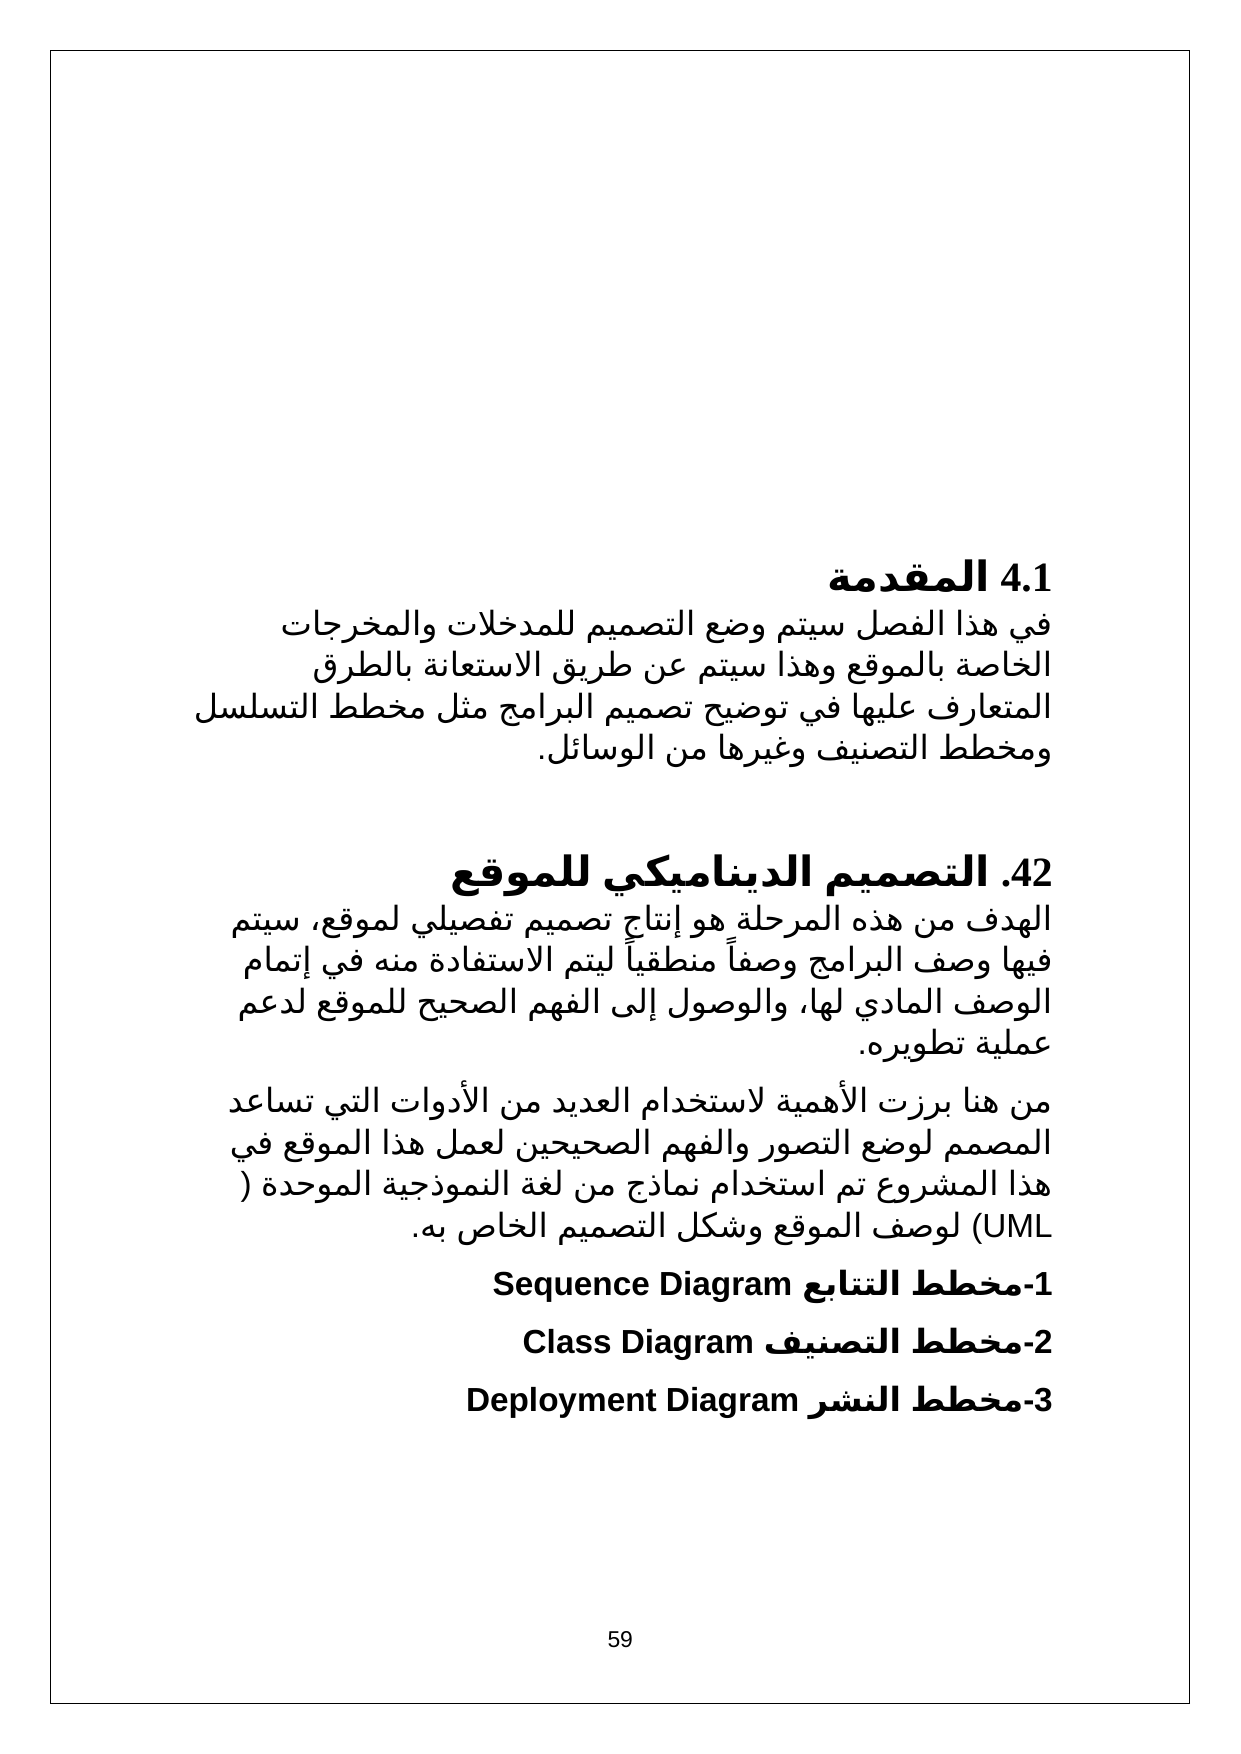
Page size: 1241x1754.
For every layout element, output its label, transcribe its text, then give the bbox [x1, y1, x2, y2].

text 3-مخطط النشر Deployment Diagram [187, 1380, 1053, 1419]
text من هنا برزت الأهمية لاستخدام العديد من الأدوات التي تساعد المصمم لوضع التصور والفهم الصحيحين لعمل هذا الموقع في هذا المشروع تم استخدام نماذج من لغة النموذجية الموحدة (UML) لوصف الموقع وشكل التصميم الخاص به. [187, 1082, 1053, 1244]
text 1-مخطط التتابع Sequence Diagram [187, 1264, 1053, 1302]
text 2-مخطط التصنيف Class Diagram [187, 1322, 1053, 1361]
text في هذا الفصل سيتم وضع التصميم للمدخلات والمخرجات الخاصة بالموقع وهذا سيتم عن طريق الاستعانة بالطرق المتعارف عليها في توضيح تصميم البرامج مثل مخطط التسلسل ومخطط التصنيف وغيرها من الوسائل. [187, 604, 1053, 767]
subtitle 4.1 المقدمة [187, 552, 1053, 600]
text الهدف من هذه المرحلة هو إنتاج تصميم تفصيلي لموقع، سيتم فيها وصف البرامج وصفاً منطقياً ليتم الاستفادة منه في إتمام الوصف المادي لها، والوصول إلى الفهم الصحيح للموقع لدعم عملية تطويره. [187, 899, 1053, 1062]
subtitle 42. التصميم الديناميكي للموقع [187, 847, 1053, 895]
